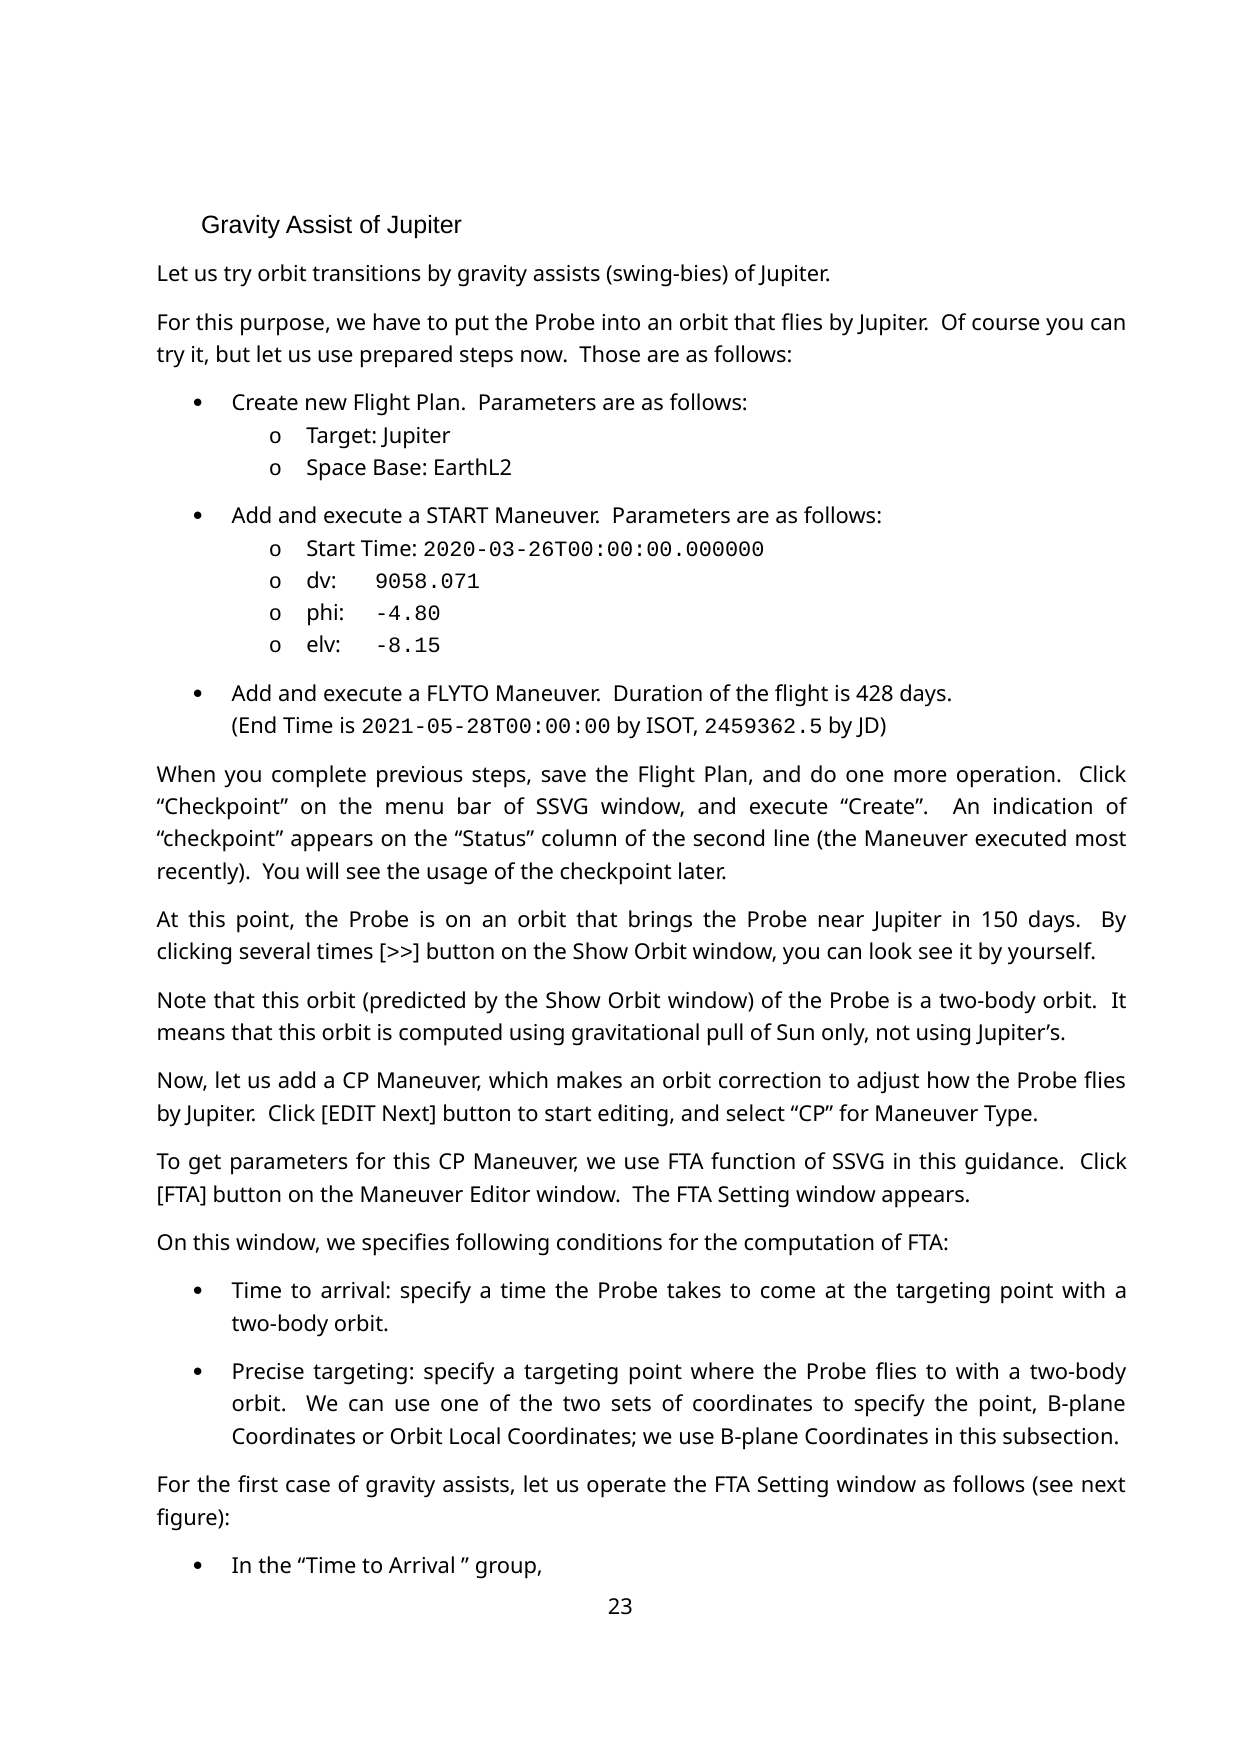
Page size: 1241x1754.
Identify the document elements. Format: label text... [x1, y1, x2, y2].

text To get parameters for this CP Maneuver, we use FTA function of SSVG in this guidance. Click [FTA] button on the Maneuver Editor window. The FTA Setting window appears. [156, 1145, 1128, 1209]
text Note that this orbit (predicted by the Show Orbit window) of the Probe is a two-body orbit. It means that this orbit is computed using gravitational pull of Sun only, not using Jupiter’s. [156, 983, 1128, 1048]
text At this point, the Probe is on an orbit that brings the Probe near Jupiter in 150 days. By clicking several times [>>] button on the Show Orbit window, you can look see it by yourself. [156, 903, 1128, 967]
list Add and execute a START Maneuver. Parameters are as follows: [194, 499, 1128, 531]
list Space Base: EarthL2 [269, 451, 1128, 483]
text For the first case of gravity assists, let us operate the FTA Setting window as follows (see next figure): [156, 1468, 1128, 1532]
list phi: -4.80 [269, 596, 1128, 628]
text For this purpose, we have to put the Probe into an orbit that flies by Jupiter. Of course you can try it, but let us use prepared steps now. Those are as follows: [156, 305, 1128, 370]
list dv: 9058.071 [269, 564, 1128, 596]
list Precise targeting: specify a targeting point where the Probe flies to with a two-body orbit. We can use one of the two sets of coordinates to specify the point, B-plane Coordinates or Orbit Local Coordinates; we use B-plane Coordinates in this subsection. [194, 1355, 1128, 1452]
list elv: -8.15 [269, 628, 1128, 661]
list Target: Jupiter [269, 418, 1128, 451]
list Time to arrival: specify a time the Probe takes to come at the targeting point with a two-body orbit. [194, 1274, 1128, 1339]
text On this window, we specifies following conditions for the computation of FTA: [156, 1226, 1128, 1258]
list Create new Flight Plan. Parameters are as follows: [194, 386, 1128, 418]
list Add and execute a FLYTO Maneuver. Duration of the flight is 428 days. (End Time is 2021-05-28T00:00:00 by ISOT, 2459362.5 by JD) [194, 677, 1128, 741]
text When you complete previous steps, save the Flight Plan, and do one more operation. Click “Checkpoint” on the menu bar of SSVG window, and execute “Create”. An indication of “checkpoint” appears on the “Status” column of the second line (the Maneuver executed most recently). You will see the usage of the checkpoint later. [156, 757, 1128, 887]
list Start Time: 2020-03-26T00:00:00.000000 [269, 531, 1128, 564]
text Let us try orbit transitions by gravity assists (swing-bies) of Jupiter. [156, 257, 1128, 289]
list In the “Time to Arrival ” group, [194, 1549, 1128, 1581]
text Now, let us add a CP Maneuver, which makes an orbit correction to adjust how the Probe flies by Jupiter. Click [EDIT Next] button to start editing, and select “CP” for Maneuver Type. [156, 1064, 1128, 1129]
subtitle Gravity Assist of Jupiter [201, 208, 1128, 241]
